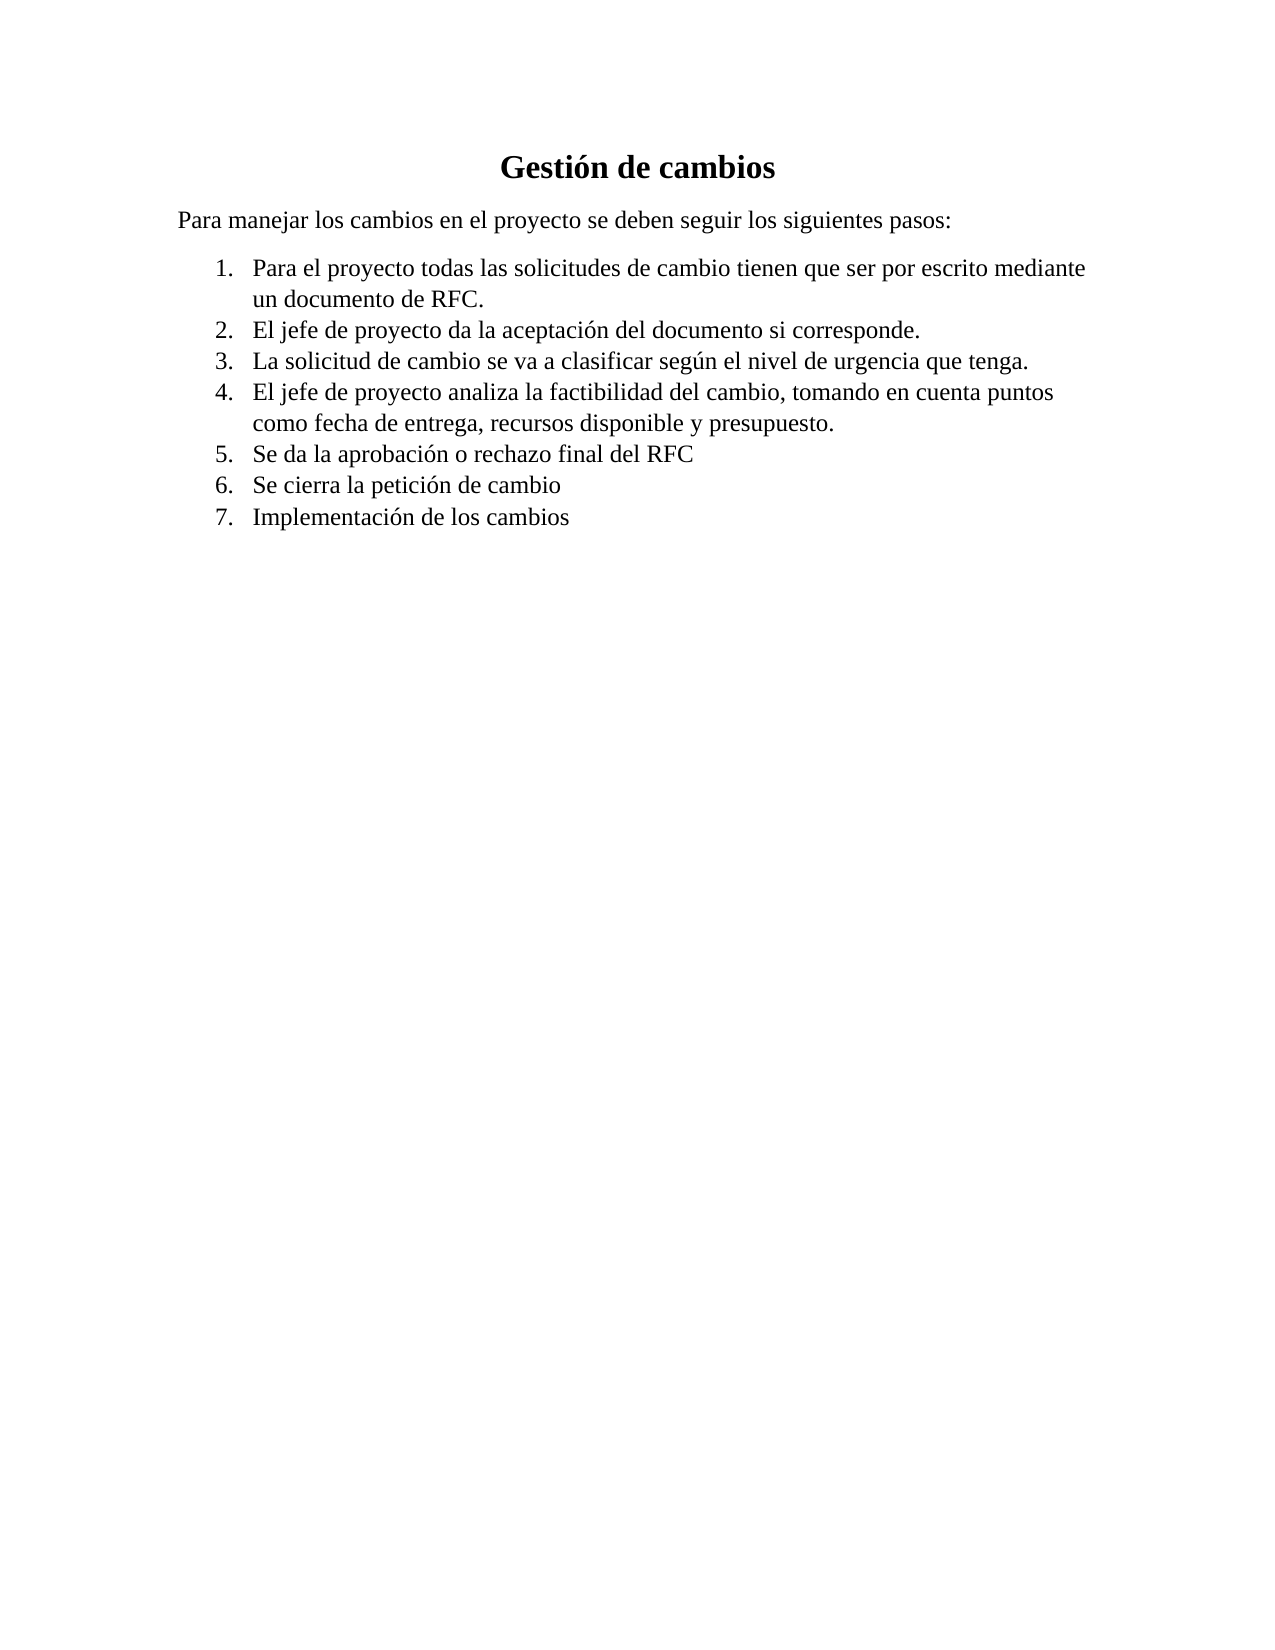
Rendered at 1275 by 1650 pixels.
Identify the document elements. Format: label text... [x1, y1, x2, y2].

list El jefe de proyecto da la aceptación del documento si corresponde. [215, 315, 1098, 344]
list Para el proyecto todas las solicitudes de cambio tienen que ser por escrito mediante un documento de RFC. [215, 253, 1098, 313]
text Para manejar los cambios en el proyecto se deben seguir los siguientes pasos: [177, 206, 1098, 234]
list El jefe de proyecto analiza la factibilidad del cambio, tomando en cuenta puntos como fecha de entrega, recursos disponible y presupuesto. [215, 377, 1098, 437]
list Se da la aprobación o rechazo final del RFC [215, 439, 1098, 468]
list La solicitud de cambio se va a clasificar según el nivel de urgencia que tenga. [215, 346, 1098, 375]
list Se cierra la petición de cambio [215, 471, 1098, 499]
text Gestión de cambios [177, 148, 1098, 186]
list Implementación de los cambios [215, 502, 1098, 530]
